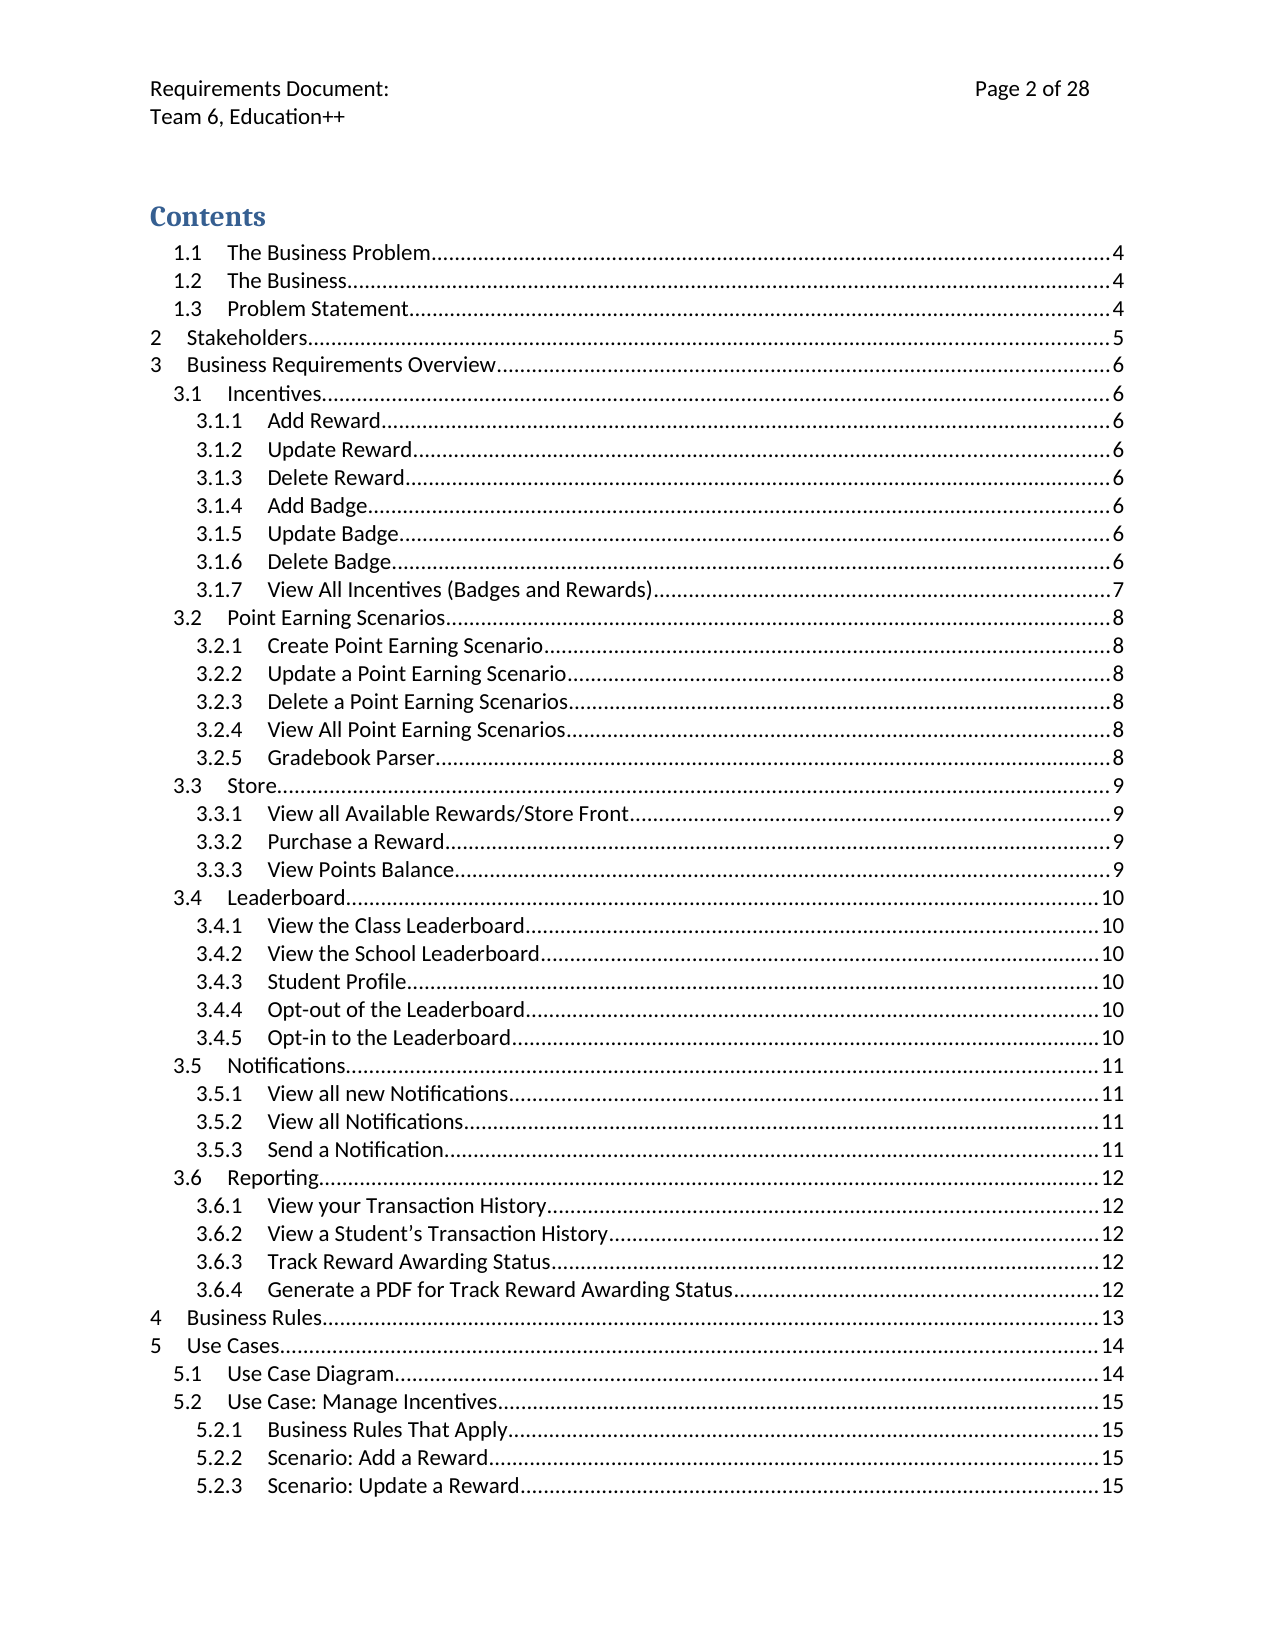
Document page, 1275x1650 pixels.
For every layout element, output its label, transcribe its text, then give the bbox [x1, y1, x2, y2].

text 1.1 The Business Problem 4 [173, 238, 1125, 267]
subtitle Contents [150, 200, 1125, 233]
text 3.2.1 Create Point Earning Scenario 8 [196, 631, 1125, 659]
text 3.1.7 View All Incentives (Badges and Rewards) 7 [196, 575, 1125, 603]
text 5.1 Use Case Diagram 14 [173, 1359, 1125, 1387]
text 3.6 Reporting 12 [173, 1163, 1125, 1191]
text 3.4 Leaderboard 10 [173, 883, 1125, 911]
text 3.6.4 Generate a PDF for Track Reward Awarding Status 12 [196, 1275, 1125, 1303]
text 4 Business Rules 13 [150, 1303, 1125, 1331]
text 3.6.3 Track Reward Awarding Status 12 [196, 1247, 1125, 1275]
text 3.3.1 View all Available Rewards/Store Front 9 [196, 799, 1125, 827]
text 3.1.5 Update Badge 6 [196, 519, 1125, 547]
text 3.1.2 Update Reward 6 [196, 435, 1125, 463]
text 3.2 Point Earning Scenarios 8 [173, 603, 1125, 631]
text 5.2.2 Scenario: Add a Reward 15 [196, 1443, 1125, 1471]
text 3.4.4 Opt-out of the Leaderboard 10 [196, 995, 1125, 1023]
text 3.2.2 Update a Point Earning Scenario 8 [196, 659, 1125, 687]
text 3.3.3 View Points Balance 9 [196, 855, 1125, 883]
text 5.2.1 Business Rules That Apply 15 [196, 1415, 1125, 1443]
text 3.6.1 View your Transaction History 12 [196, 1191, 1125, 1219]
text 3.5 Notifications 11 [173, 1051, 1125, 1079]
text 3.5.2 View all Notifications 11 [196, 1107, 1125, 1135]
text 1.3 Problem Statement 4 [173, 294, 1125, 323]
text 3.5.3 Send a Notification 11 [196, 1135, 1125, 1163]
text 5 Use Cases 14 [150, 1331, 1125, 1359]
text 3.3 Store 9 [173, 771, 1125, 799]
text 1.2 The Business 4 [173, 267, 1125, 294]
text 3.1.1 Add Reward 6 [196, 407, 1125, 435]
text 3.6.2 View a Student’s Transaction History 12 [196, 1219, 1125, 1247]
text 5.2 Use Case: Manage Incentives 15 [173, 1387, 1125, 1415]
text 3.1.3 Delete Reward 6 [196, 463, 1125, 491]
text 3.3.2 Purchase a Reward 9 [196, 827, 1125, 855]
text 5.2.3 Scenario: Update a Reward 15 [196, 1471, 1125, 1499]
text 3.2.5 Gradebook Parser 8 [196, 743, 1125, 771]
text 3.5.1 View all new Notifications 11 [196, 1079, 1125, 1107]
text 3 Business Requirements Overview 6 [150, 351, 1125, 379]
text 2 Stakeholders 5 [150, 323, 1125, 351]
text 3.4.3 Student Profile 10 [196, 967, 1125, 995]
text 3.2.4 View All Point Earning Scenarios 8 [196, 715, 1125, 743]
text 3.1.4 Add Badge 6 [196, 491, 1125, 519]
text 3.1 Incentives 6 [173, 379, 1125, 407]
text 3.1.6 Delete Badge 6 [196, 547, 1125, 575]
text 3.4.2 View the School Leaderboard 10 [196, 939, 1125, 967]
text 3.4.5 Opt-in to the Leaderboard 10 [196, 1023, 1125, 1051]
text 3.2.3 Delete a Point Earning Scenarios 8 [196, 687, 1125, 715]
text 3.4.1 View the Class Leaderboard 10 [196, 911, 1125, 939]
